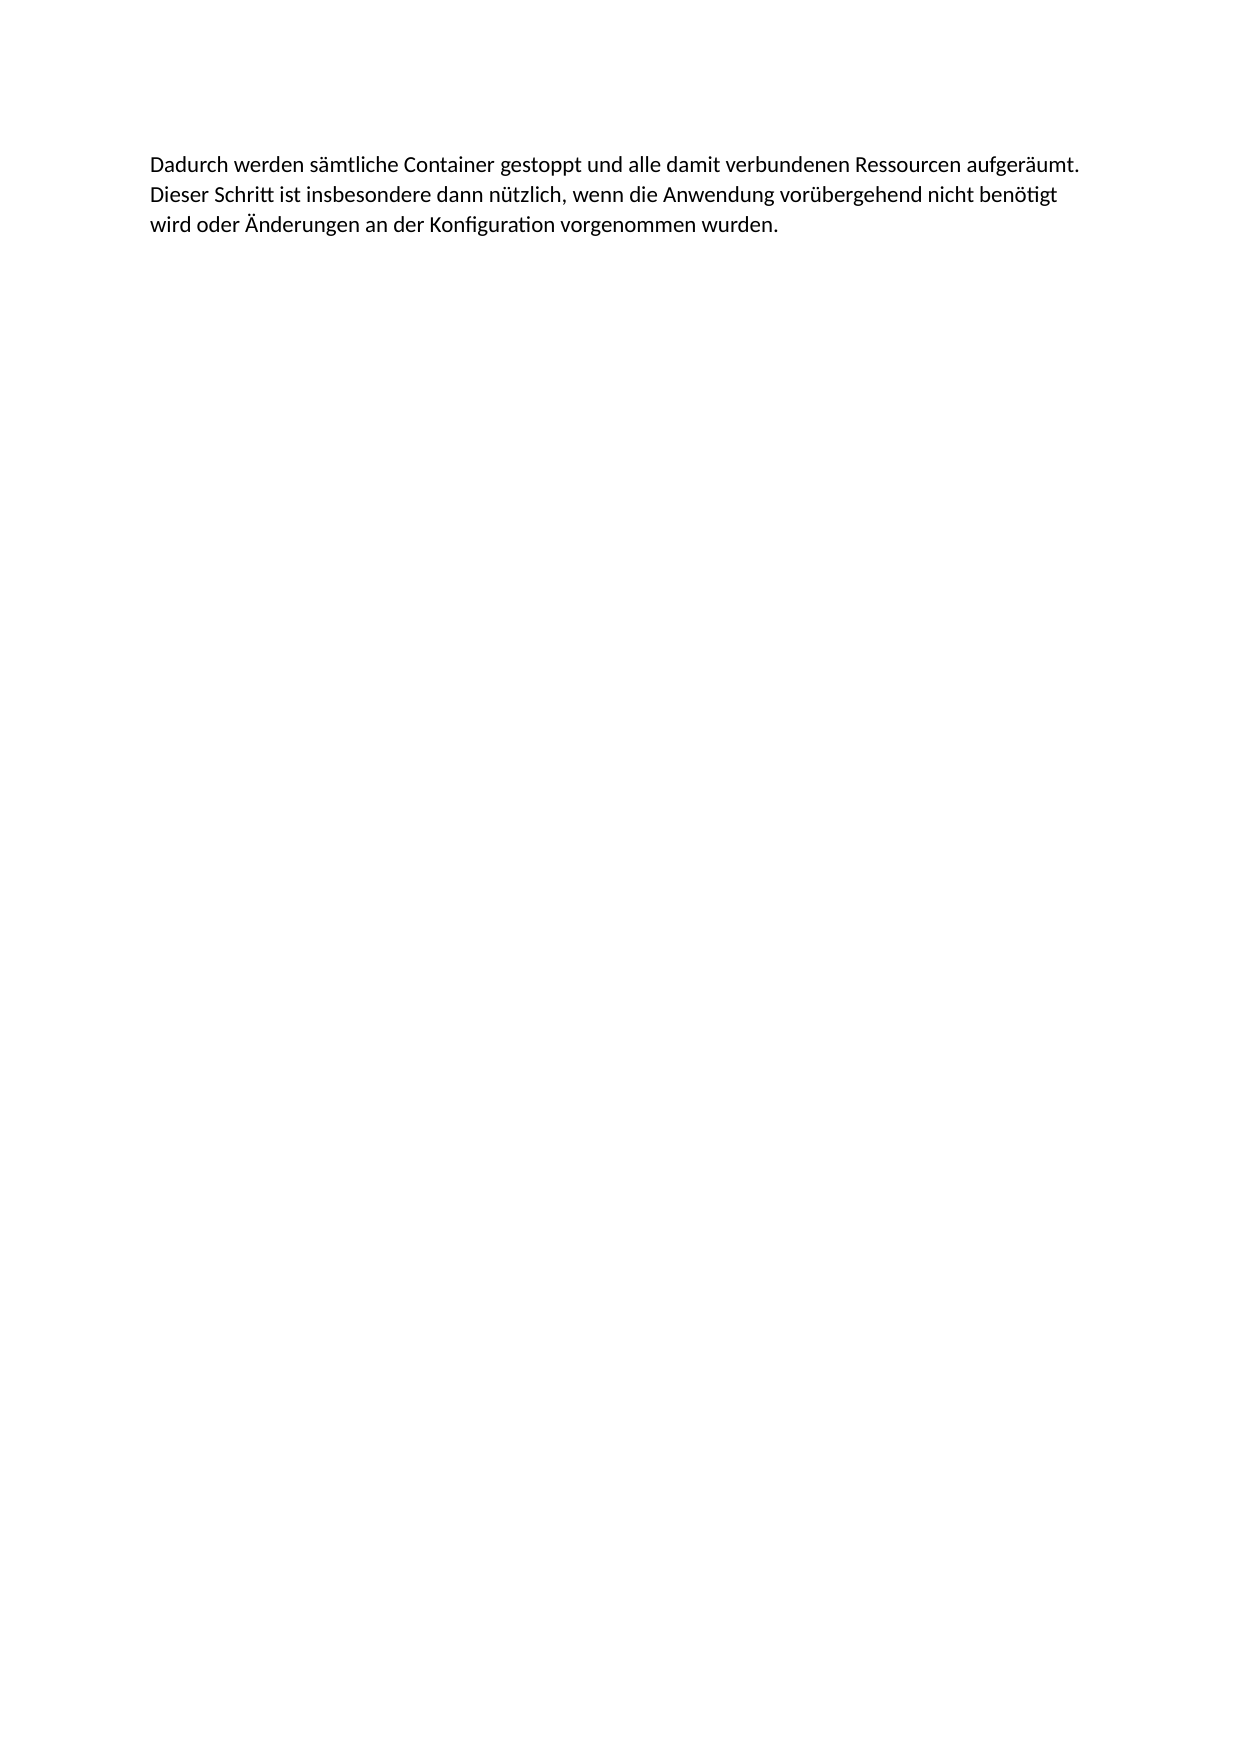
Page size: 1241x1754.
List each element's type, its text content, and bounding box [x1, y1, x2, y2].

text Dadurch werden sämtliche Container gestoppt und alle damit verbundenen Ressourcen aufgeräumt. Dieser Schritt ist insbesondere dann nützlich, wenn die Anwendung vorübergehend nicht benötigt wird oder Änderungen an der Konfiguration vorgenommen wurden. [150, 150, 1090, 238]
